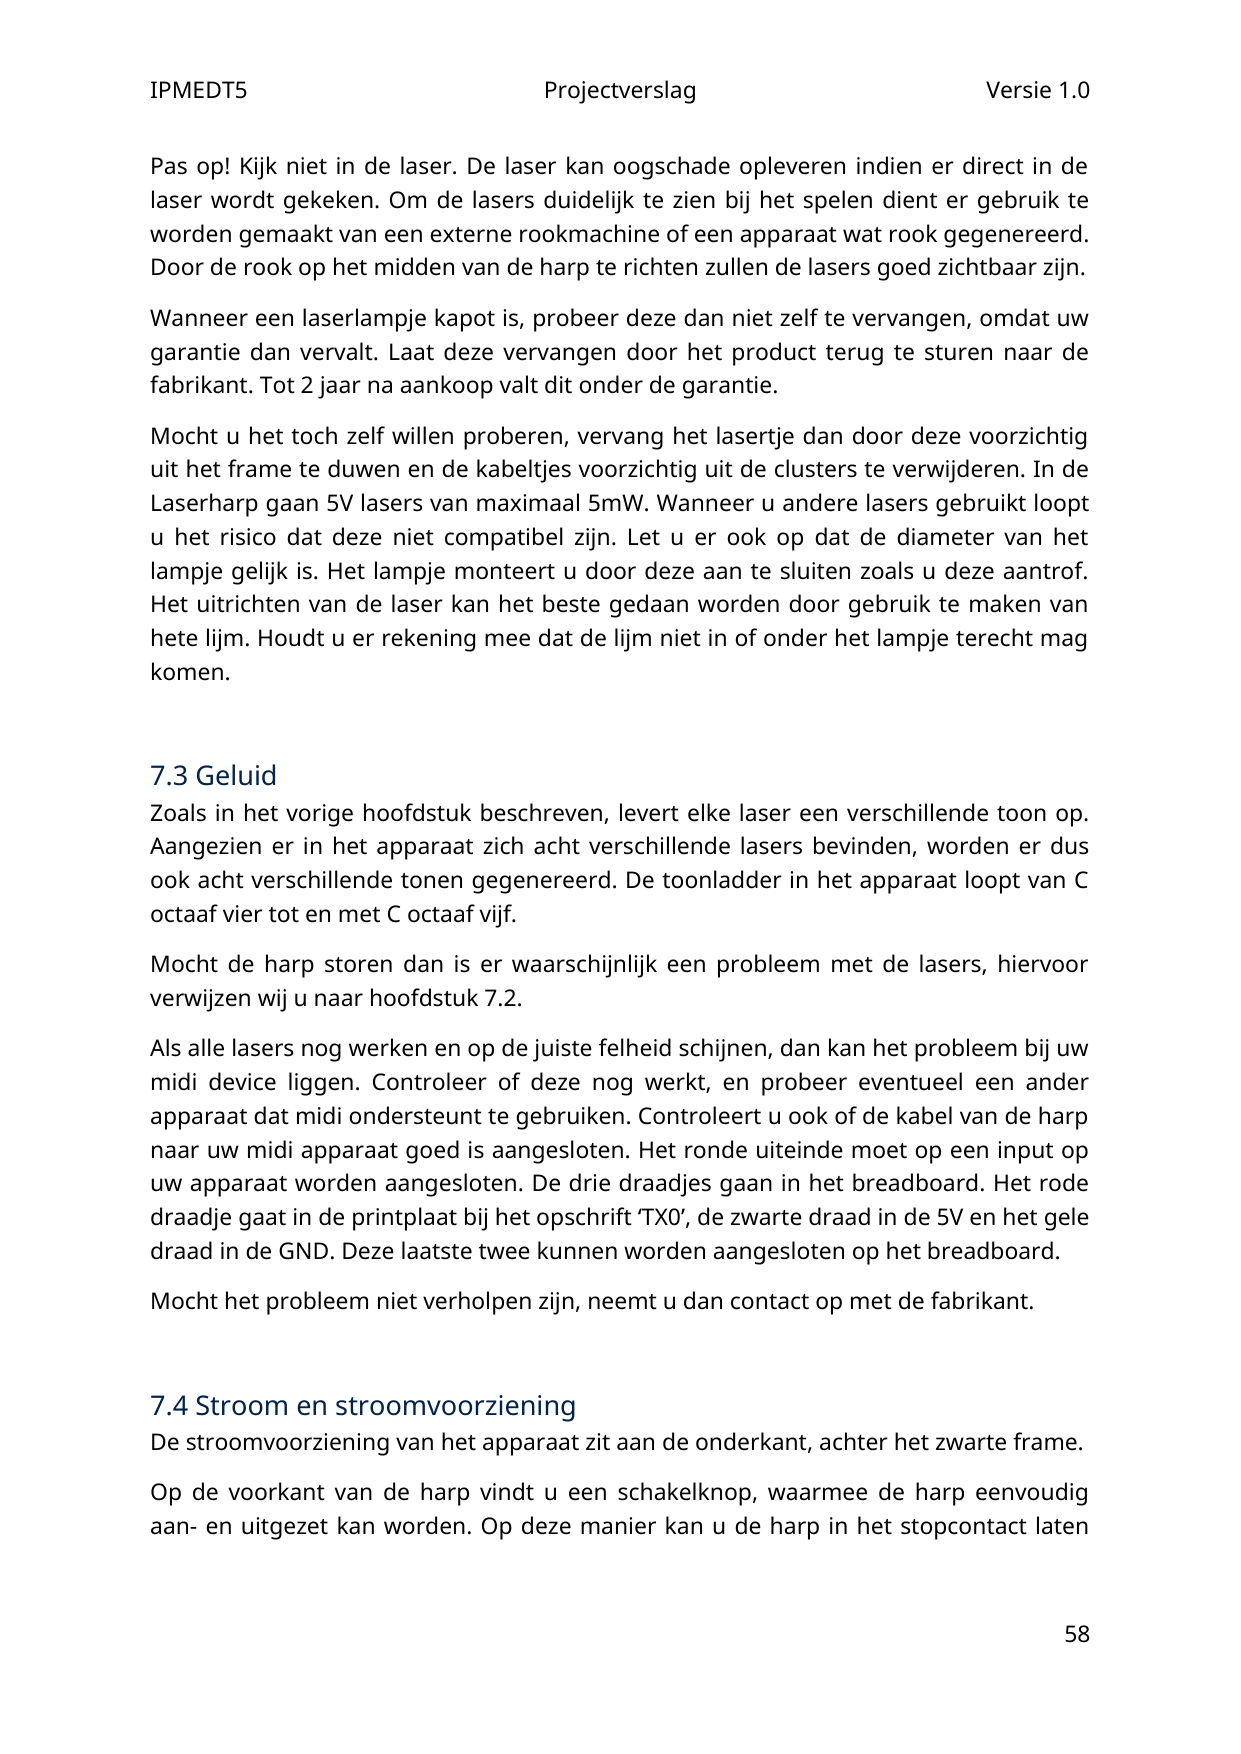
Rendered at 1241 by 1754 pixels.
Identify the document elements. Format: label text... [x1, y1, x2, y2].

subtitle 7.4 Stroom en stroomvoorziening [150, 1386, 1090, 1423]
text Mocht u het toch zelf willen proberen, vervang het lasertje dan door deze voorzichtig uit het frame te duwen en de kabeltjes voorzichtig uit de clusters te verwijderen. In de Laserharp gaan 5V lasers van maximaal 5mW. Wanneer u andere lasers gebruikt loopt u het risico dat deze niet compatibel zijn. Let u er ook op dat de diameter van het lampje gelijk is. Het lampje monteert u door deze aan te sluiten zoals u deze aantrof. Het uitrichten van de laser kan het beste gedaan worden door gebruik te maken van hete lijm. Houdt u er rekening mee dat de lijm niet in of onder het lampje terecht mag komen. [150, 419, 1090, 687]
text Mocht de harp storen dan is er waarschijnlijk een probleem met de lasers, hiervoor verwijzen wij u naar hoofdstuk 7.2. [150, 948, 1090, 1013]
text De stroomvoorziening van het apparaat zit aan de onderkant, achter het zwarte frame. [150, 1426, 1090, 1457]
text Wanneer een laserlampje kapot is, probeer deze dan niet zelf te vervangen, omdat uw garantie dan vervalt. Laat deze vervangen door het product terug te sturen naar de fabrikant. Tot 2 jaar na aankoop valt dit onder de garantie. [150, 302, 1090, 400]
subtitle 7.3 Geluid [150, 757, 1090, 793]
text Pas op! Kijk niet in de laser. De laser kan oogschade opleveren indien er direct in de laser wordt gekeken. Om de lasers duidelijk te zien bij het spelen dient er gebruik te worden gemaakt van een externe rookmachine of een apparaat wat rook gegenereerd. Door de rook op het midden van de harp te richten zullen de lasers goed zichtbaar zijn. [150, 150, 1090, 282]
text Als alle lasers nog werken en op de juiste felheid schijnen, dan kan het probleem bij uw midi device liggen. Controleer of deze nog werkt, en probeer eventueel een ander apparaat dat midi ondersteunt te gebruiken. Controleert u ook of de kabel van de harp naar uw midi apparaat goed is aangesloten. Het ronde uiteinde moet op een input op uw apparaat worden aangesloten. De drie draadjes gaan in het breadboard. Het rode draadje gaat in de printplaat bij het opschrift ‘TX0’, de zwarte draad in de 5V en het gele draad in de GND. Deze laatste twee kunnen worden aangesloten op het breadboard. [150, 1032, 1090, 1266]
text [150, 1476, 1090, 1541]
text Zoals in het vorige hoofdstuk beschreven, levert elke laser een verschillende toon op. Aangezien er in het apparaat zich acht verschillende lasers bevinden, worden er dus ook acht verschillende tonen gegenereerd. De toonladder in het apparaat loopt van C octaaf vier tot en met C octaaf vijf. [150, 796, 1090, 929]
text Mocht het probleem niet verholpen zijn, neemt u dan contact op met de fabrikant. [150, 1285, 1090, 1316]
